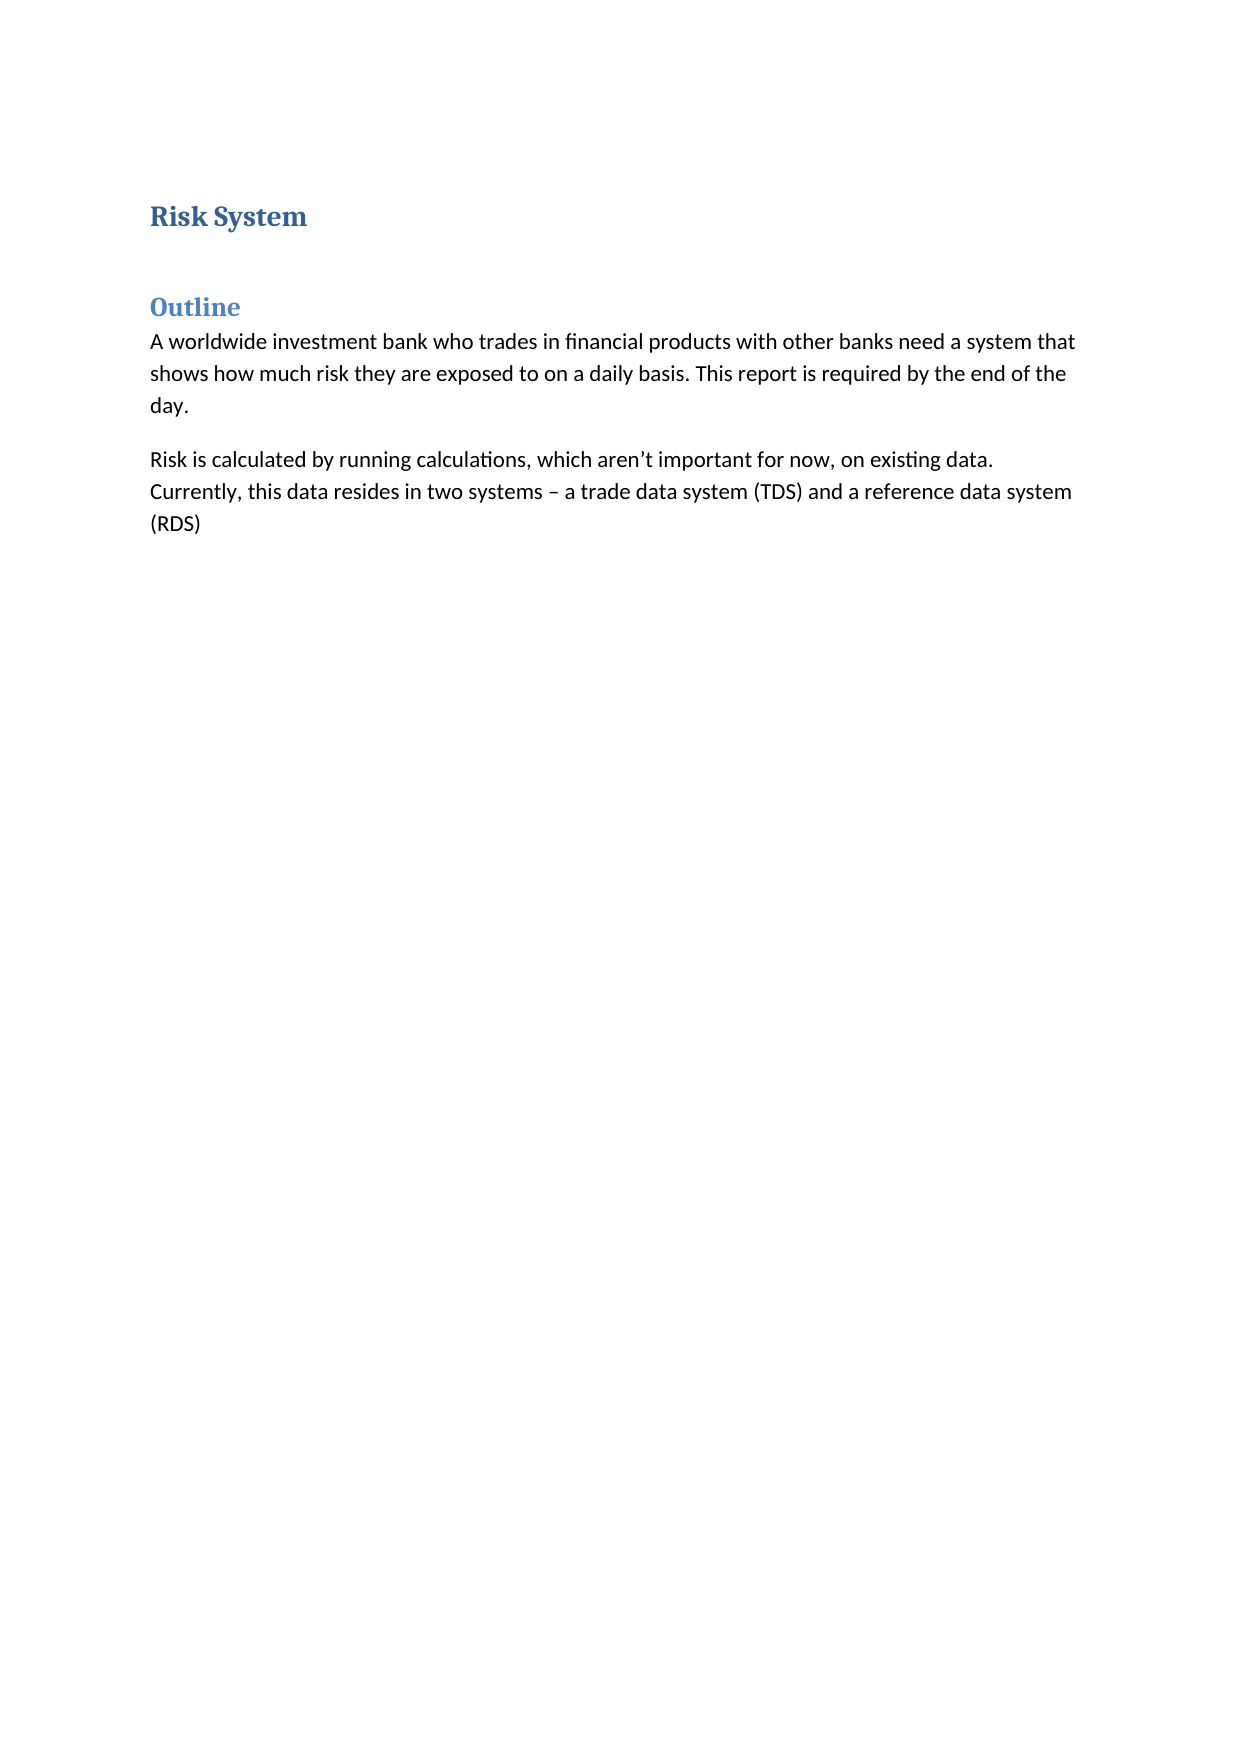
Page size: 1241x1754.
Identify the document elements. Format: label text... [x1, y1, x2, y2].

text Risk is calculated by running calculations, which aren’t important for now, on existing data. Currently, this data resides in two systems – a trade data system (TDS) and a reference data system (RDS) [150, 445, 1090, 537]
subtitle Risk System [150, 200, 1090, 233]
subtitle Outline [150, 292, 1090, 323]
text A worldwide investment bank who trades in financial products with other banks need a system that shows how much risk they are exposed to on a daily basis. This report is required by the end of the day. [150, 327, 1090, 420]
